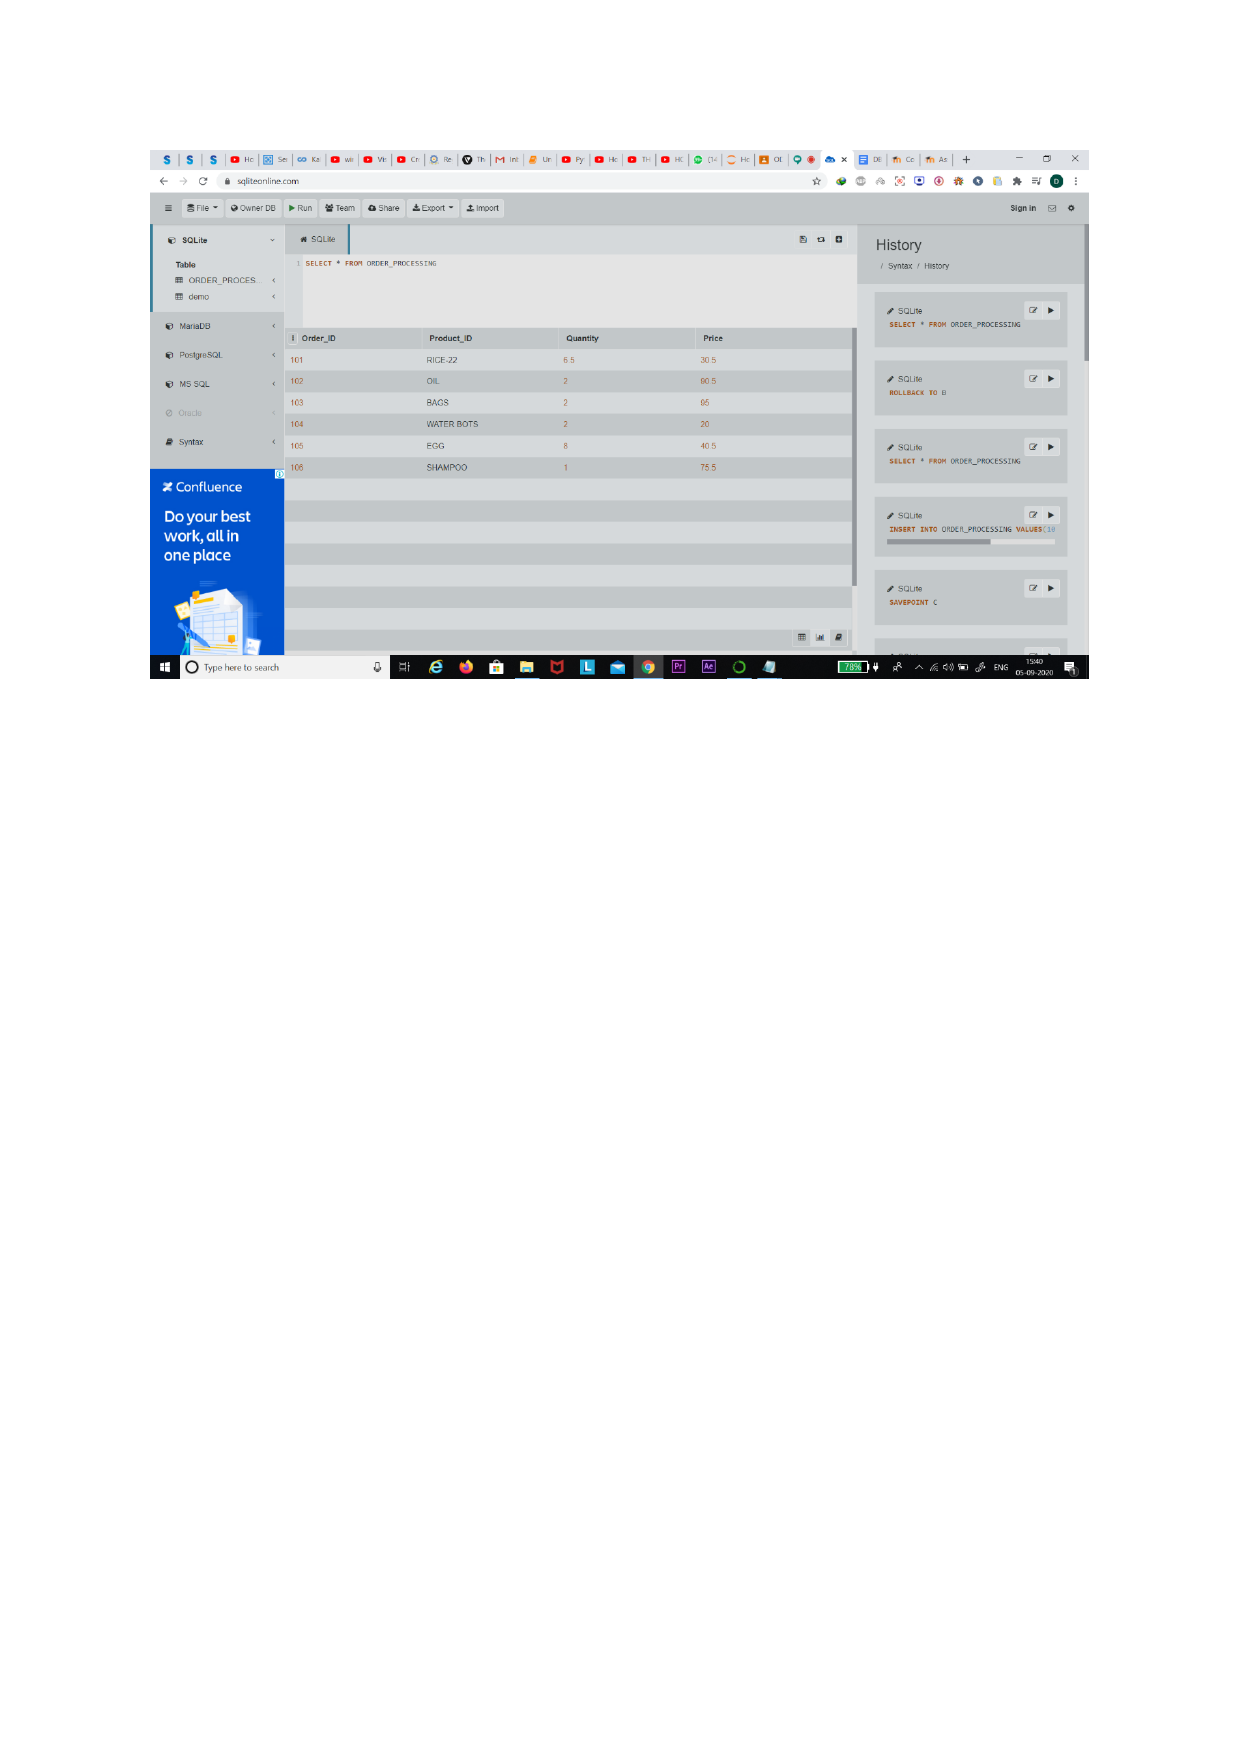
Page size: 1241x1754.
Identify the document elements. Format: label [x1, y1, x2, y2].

picture [150, 150, 1089, 679]
